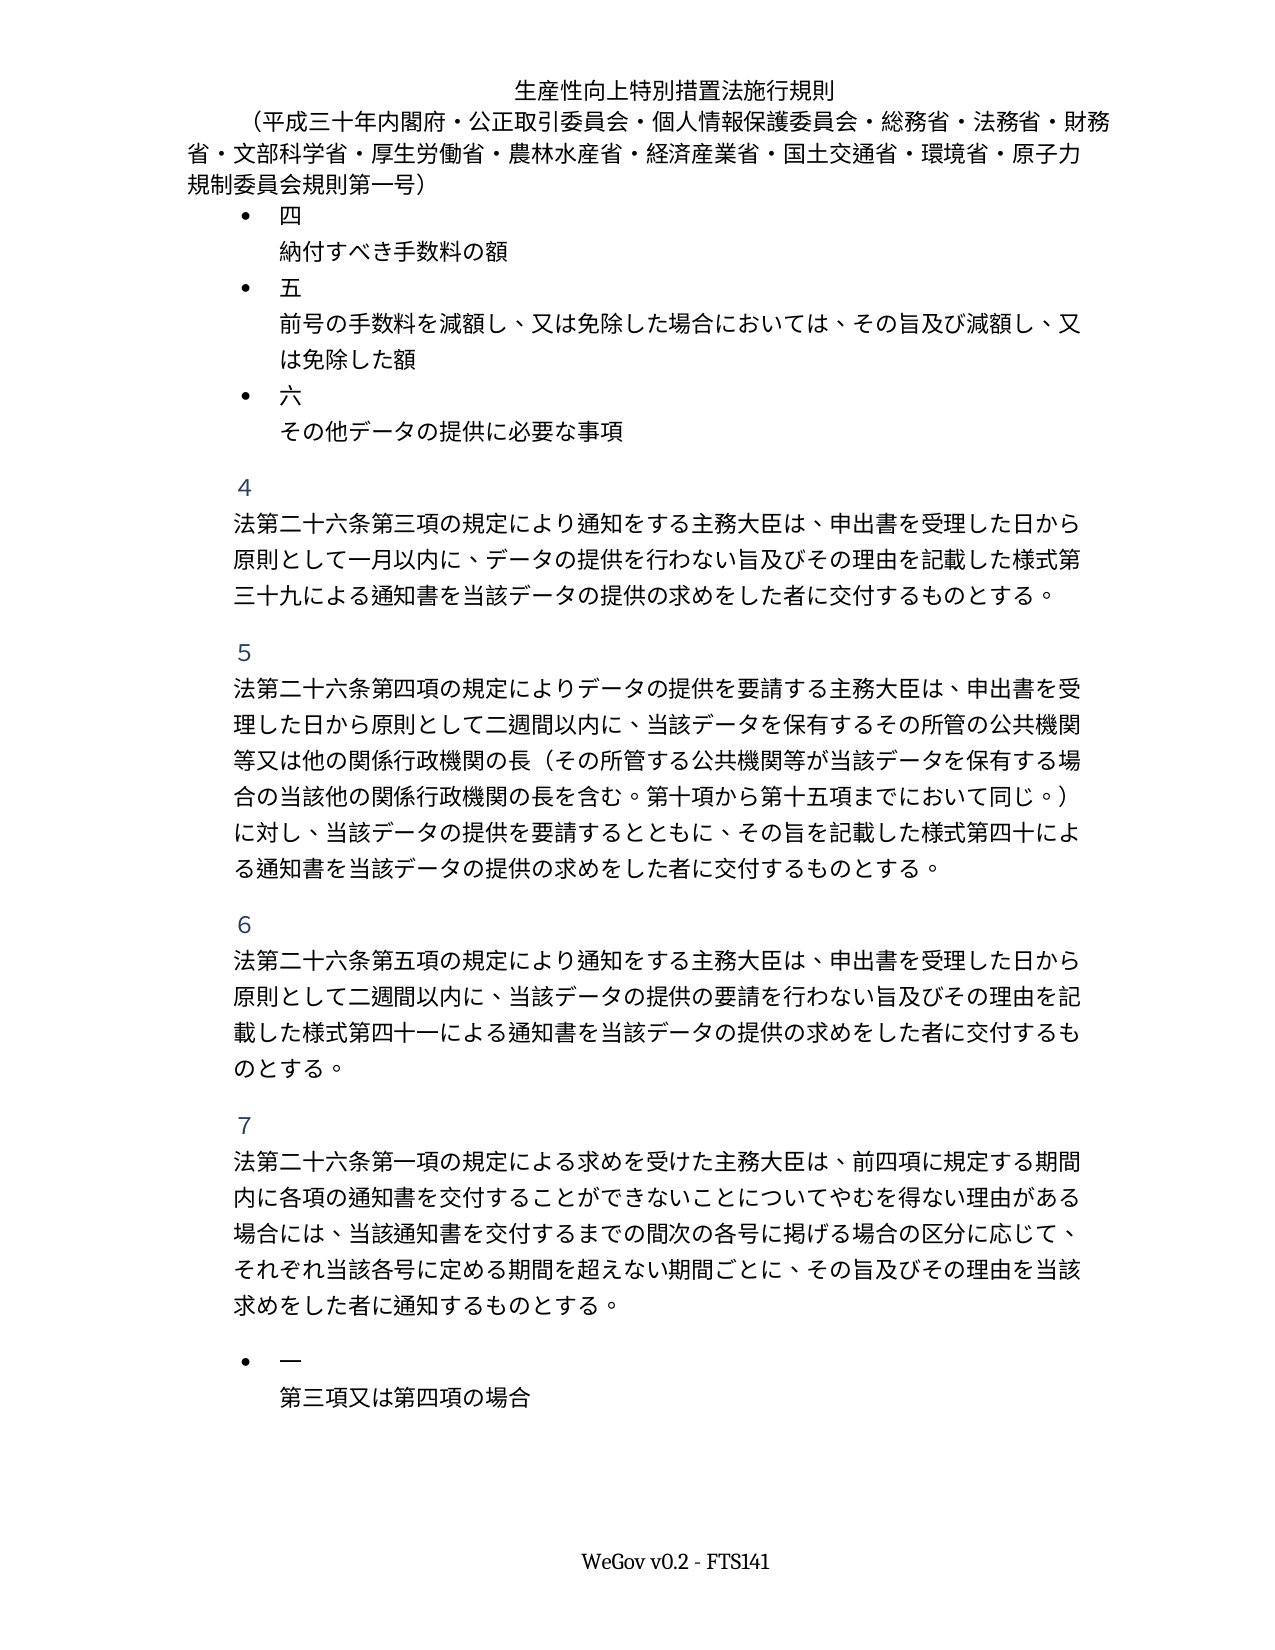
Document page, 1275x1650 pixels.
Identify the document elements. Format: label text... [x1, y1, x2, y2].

subtitle ５ [233, 637, 1087, 668]
text 法第二十六条第四項の規定によりデータの提供を要請する主務大臣は、申出書を受理した日から原則として二週間以内に、当該データを保有するその所管の公共機関等又は他の関係行政機関の長（その所管する公共機関等が当該データを保有する場合の当該他の関係行政機関の長を含む。第十項から第十五項までにおいて同じ。）に対し、当該データの提供を要請するとともに、その旨を記載した様式第四十による通知書を当該データの提供の求めをした者に交付するものとする。 [233, 673, 1087, 884]
subtitle ７ [233, 1110, 1087, 1141]
list 五 前号の手数料を減額し、又は免除した場合においては、その旨及び減額し、又は免除した額 [242, 272, 1087, 375]
subtitle ６ [233, 909, 1087, 941]
text 法第二十六条第三項の規定により通知をする主務大臣は、申出書を受理した日から原則として一月以内に、データの提供を行わない旨及びその理由を記載した様式第三十九による通知書を当該データの提供の求めをした者に交付するものとする。 [233, 508, 1087, 611]
text 法第二十六条第一項の規定による求めを受けた主務大臣は、前四項に規定する期間内に各項の通知書を交付することができないことについてやむを得ない理由がある場合には、当該通知書を交付するまでの間次の各号に掲げる場合の区分に応じて、それぞれ当該各号に定める期間を超えない期間ごとに、その旨及びその理由を当該求めをした者に通知するものとする。 [233, 1146, 1087, 1321]
list 四 納付すべき手数料の額 [242, 200, 1087, 267]
text 法第二十六条第五項の規定により通知をする主務大臣は、申出書を受理した日から原則として二週間以内に、当該データの提供の要請を行わない旨及びその理由を記載した様式第四十一による通知書を当該データの提供の求めをした者に交付するものとする。 [233, 945, 1087, 1084]
list 一 第三項又は第四項の場合 一月 [242, 1346, 1087, 1444]
subtitle ４ [233, 472, 1087, 504]
list 六 その他データの提供に必要な事項 [242, 380, 1087, 447]
